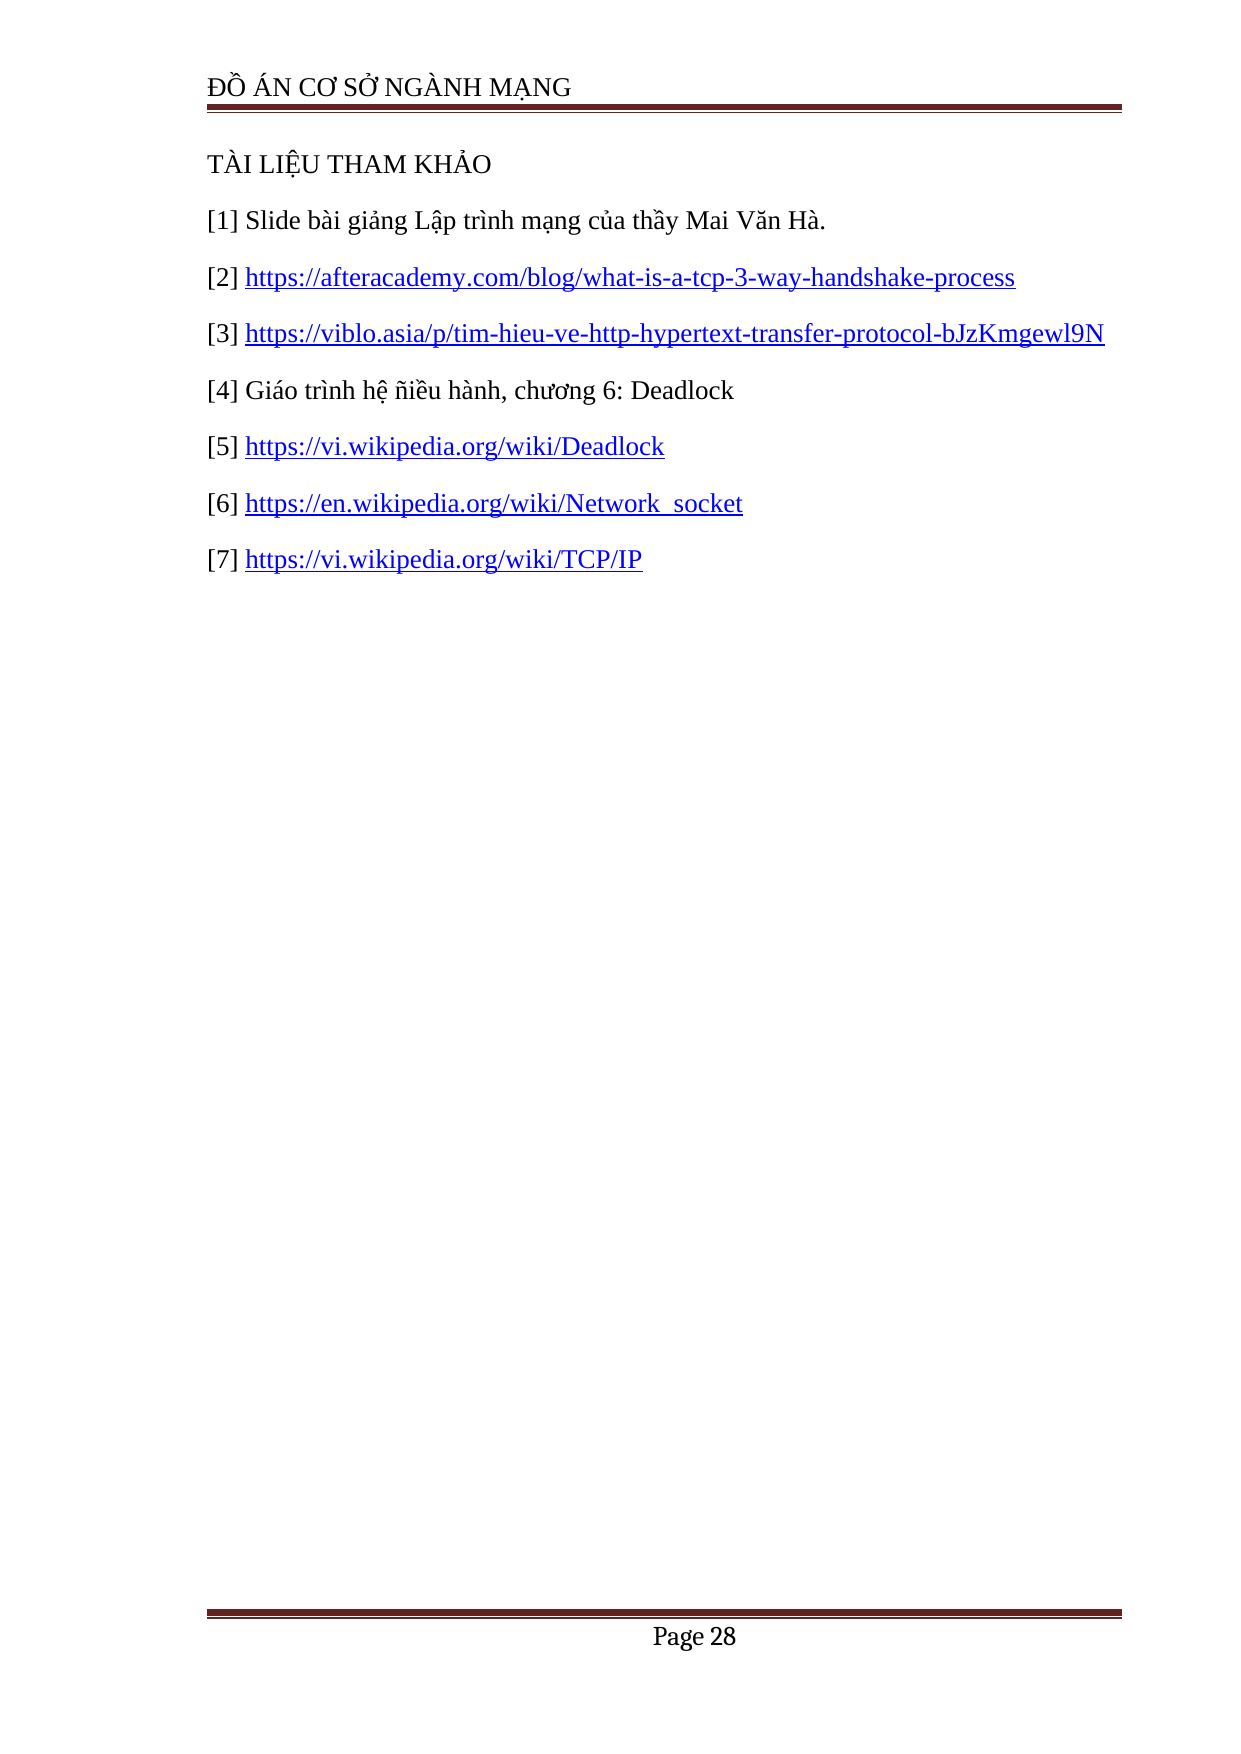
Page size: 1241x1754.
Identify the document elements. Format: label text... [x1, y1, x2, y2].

text [2] https://afteracademy.com/blog/what-is-a-tcp-3-way-handshake-process [207, 261, 1122, 292]
text [1] Slide bài giảng Lập trình mạng của thầy Mai Văn Hà. [207, 204, 1122, 235]
text [5] https://vi.wikipedia.org/wiki/Deadlock [207, 431, 1122, 462]
text [6] https://en.wikipedia.org/wiki/Network_socket [207, 487, 1122, 518]
text [4] Giáo trình hệ ñiều hành, chương 6: Deadlock [207, 374, 1122, 405]
text [7] https://vi.wikipedia.org/wiki/TCP/IP [207, 544, 1122, 575]
text TÀI LIỆU THAM KHẢO [207, 148, 1122, 179]
text [3] https://viblo.asia/p/tim-hieu-ve-http-hypertext-transfer-protocol-bJzKmgewl9N [207, 317, 1122, 348]
